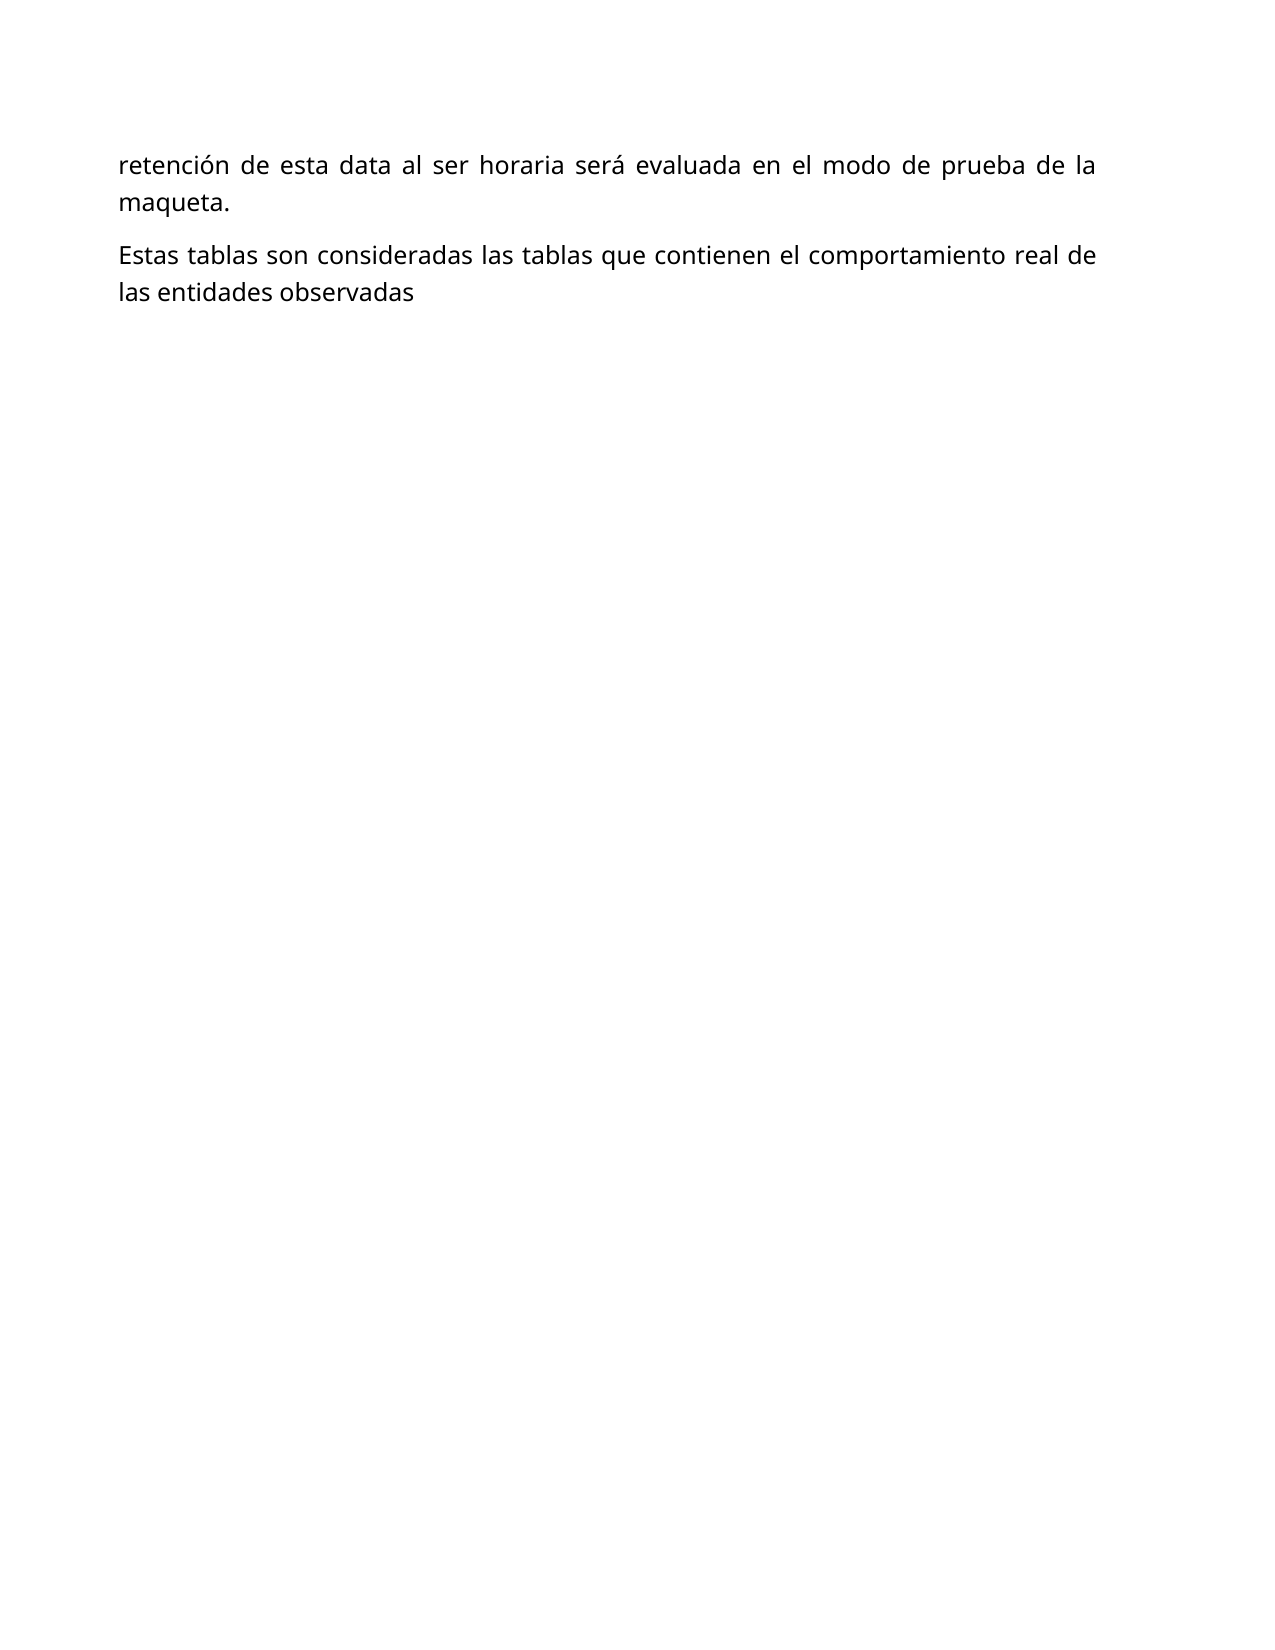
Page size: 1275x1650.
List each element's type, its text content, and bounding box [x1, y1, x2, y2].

text Estas tablas son consideradas las tablas que contienen el comportamiento real de las entidades observadas [118, 238, 1098, 309]
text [118, 148, 1098, 218]
